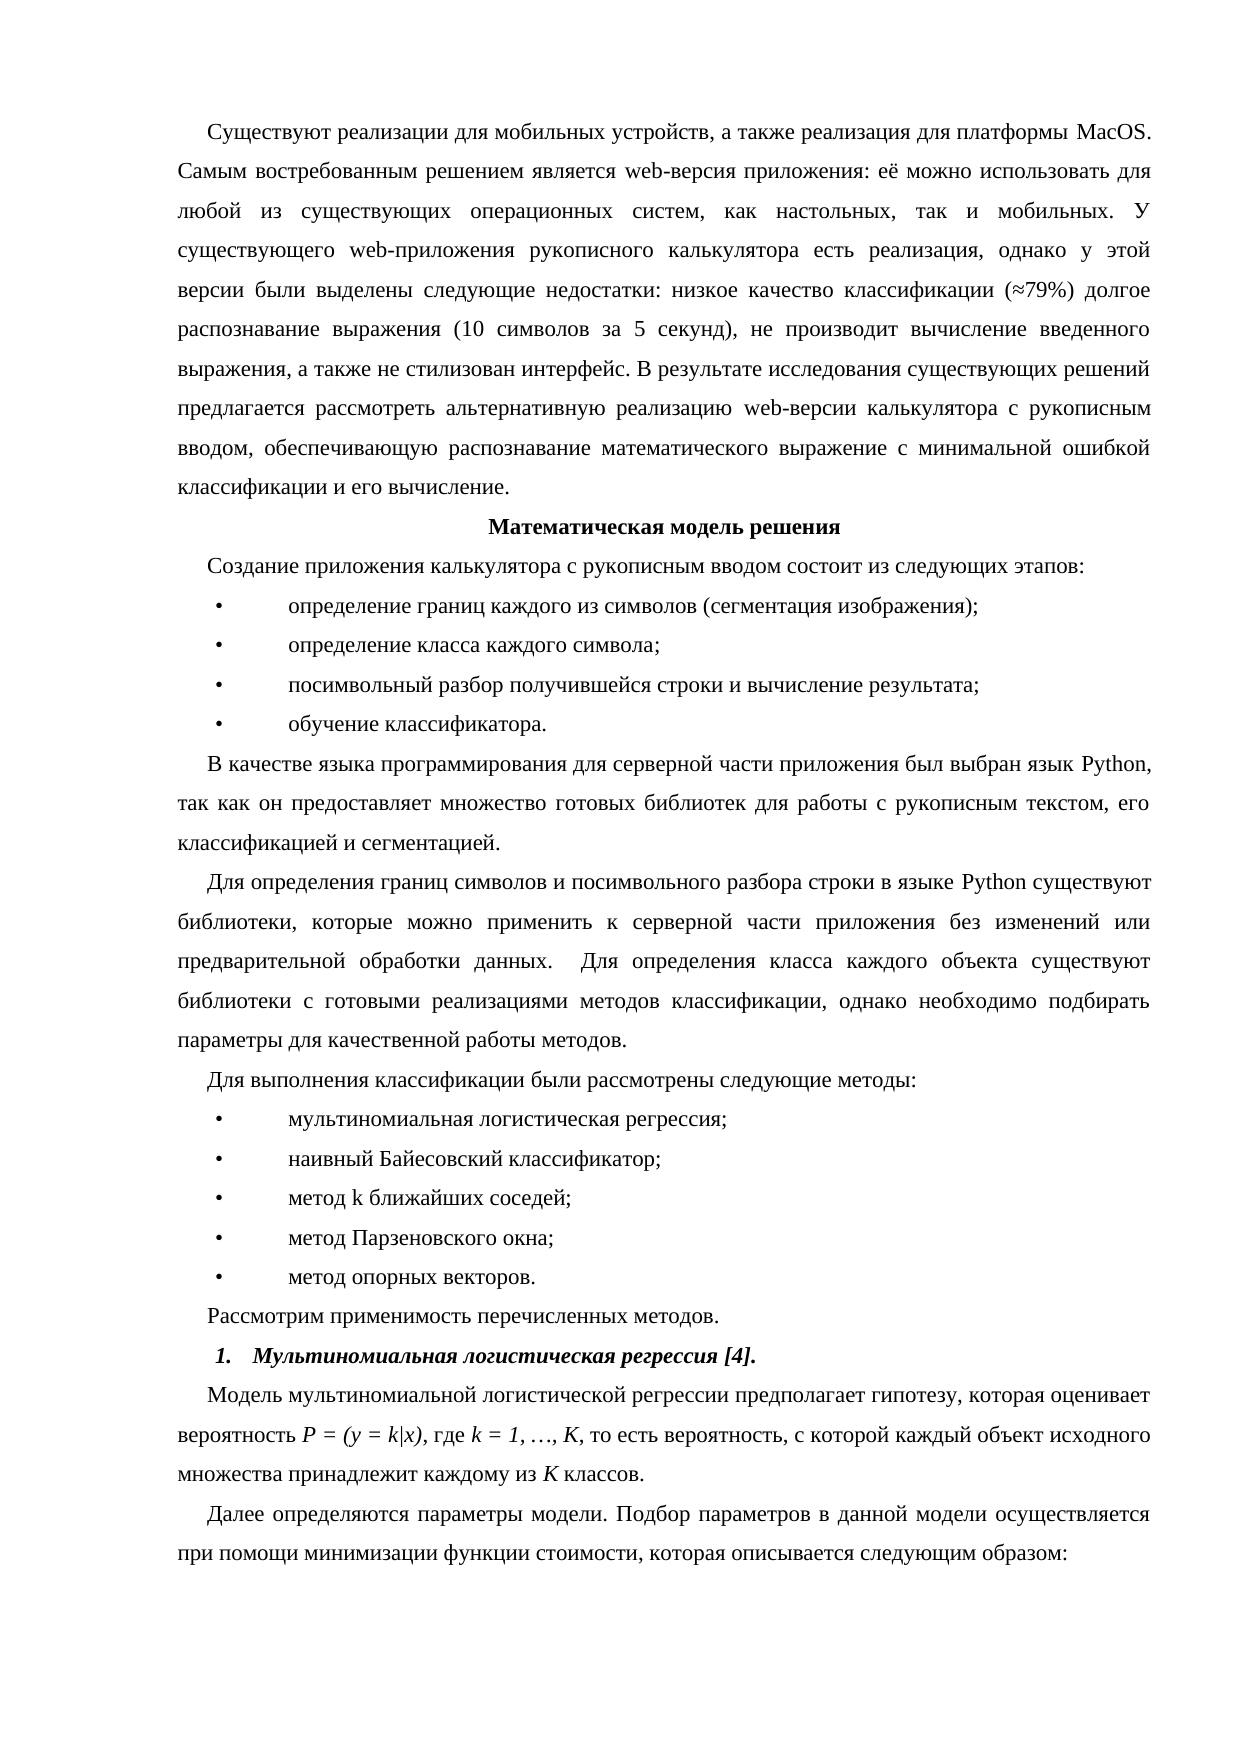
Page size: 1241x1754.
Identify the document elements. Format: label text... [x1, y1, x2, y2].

list определение класса каждого символа; [215, 631, 1152, 658]
text Существуют реализации для мобильных устройств, а также реализация для платформы MacOS. Самым востребованным решением является web-версия приложения: её можно использовать для любой из существующих операционных систем, как настольных, так и мобильных. У существующего web-приложения рукописного калькулятора есть реализация, однако у этой версии были выделены следующие недостатки: низкое качество классификации (≈79%) долгое распознавание выражения (10 символов за 5 секунд), не производит вычисление введенного выражения, а также не стилизован интерфейс. В результате исследования существующих решений предлагается рассмотреть альтернативную реализацию web-версии калькулятора с рукописным вводом, обеспечивающую распознавание математического выражение с минимальной ошибкой классификации и его вычисление. [177, 118, 1152, 500]
text В качестве языка программирования для серверной части приложения был выбран язык Python, так как он предоставляет множество готовых библиотек для работы с рукописным текстом, его классификацией и сегментацией. [177, 750, 1152, 855]
text Рассмотрим применимость перечисленных методов. [177, 1302, 1152, 1329]
text Далее определяются параметры модели. Подбор параметров в данной модели осуществляется при помощи минимизации функции стоимости, которая описывается следующим образом: [177, 1500, 1152, 1566]
list метод Парзеновского окна; [215, 1223, 1152, 1250]
text Математическая модель решения [177, 513, 1152, 539]
text Для выполнения классификации были рассмотрены следующие методы: [177, 1066, 1152, 1092]
list определение границ каждого из символов (сегментация изображения); [215, 592, 1152, 618]
text Создание приложения калькулятора с рукописным вводом состоит из следующих этапов: [177, 552, 1152, 579]
list Мультиномиальная логистическая регрессия [4]. [215, 1342, 1152, 1368]
list обучение классификатора. [215, 710, 1152, 737]
list наивный Байесовский классификатор; [215, 1144, 1152, 1171]
list метод опорных векторов. [215, 1263, 1152, 1289]
list посимвольный разбор получившейся строки и вычисление результата; [215, 671, 1152, 697]
list мультиномиальная логистическая регрессия; [215, 1105, 1152, 1131]
text Модель мультиномиальной логистической регрессии предполагает гипотезу, которая оценивает вероятность P = (y = k|x), где k = 1, …, K, то есть вероятность, с которой каждый объект исходного множества принадлежит каждому из K классов. [177, 1381, 1152, 1487]
list метод k ближайших соседей; [215, 1184, 1152, 1210]
text Для определения границ символов и посимвольного разбора строки в языке Python существуют библиотеки, которые можно применить к серверной части приложения без изменений или предварительной обработки данных. Для определения класса каждого объекта существуют библиотеки с готовыми реализациями методов классификации, однако необходимо подбирать параметры для качественной работы методов. [177, 868, 1152, 1052]
